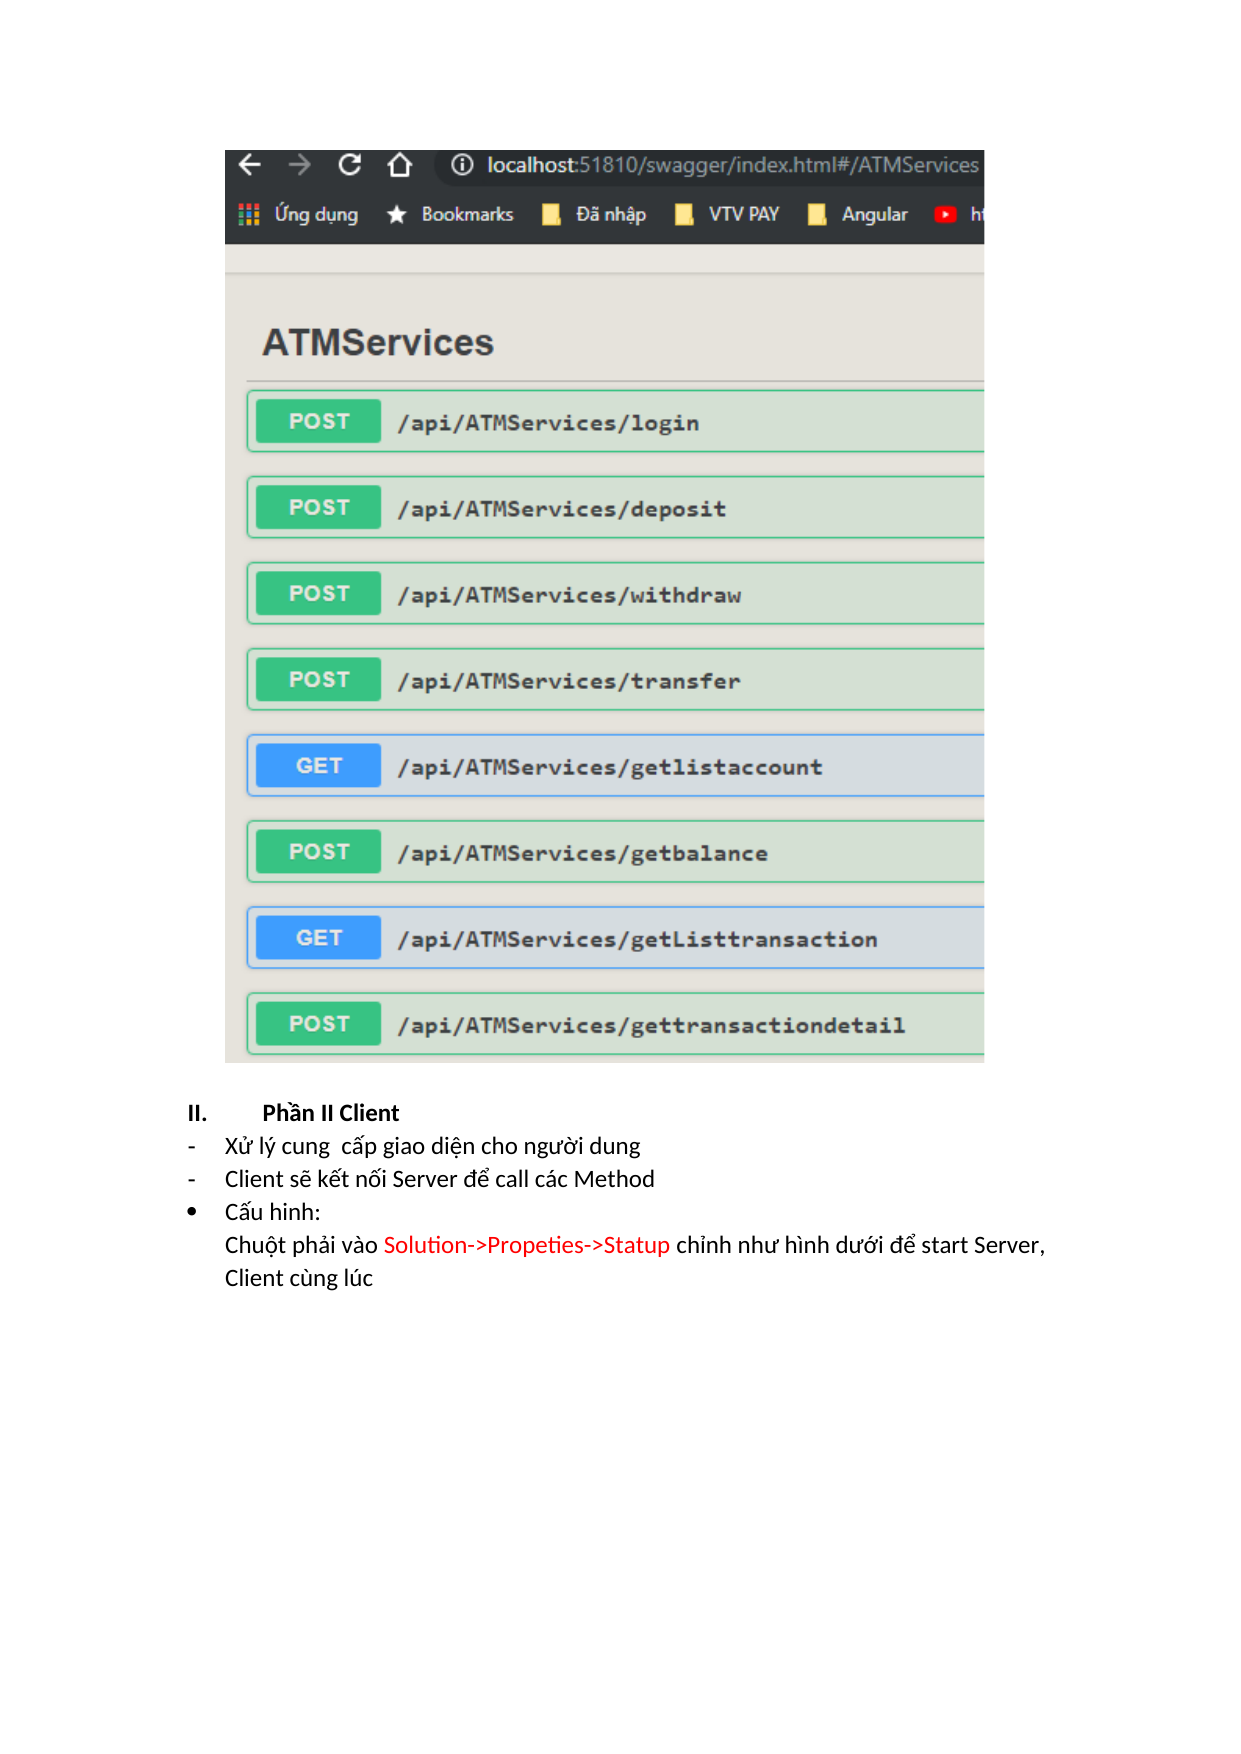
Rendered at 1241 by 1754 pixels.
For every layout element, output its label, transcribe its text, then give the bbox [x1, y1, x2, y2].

list Xử lý cung cấp giao diện cho người dung [187, 1131, 1090, 1161]
list Phần II Client [187, 1098, 1090, 1128]
list Chuột phải vào Solution->Propeties->Statup chỉnh như hình dưới để start Server, Client cùng lúc [225, 1229, 1090, 1293]
list Client sẽ kết nối Server để call các Method [187, 1163, 1090, 1194]
picture [225, 150, 985, 1063]
list Cấu hinh: [187, 1196, 1090, 1227]
